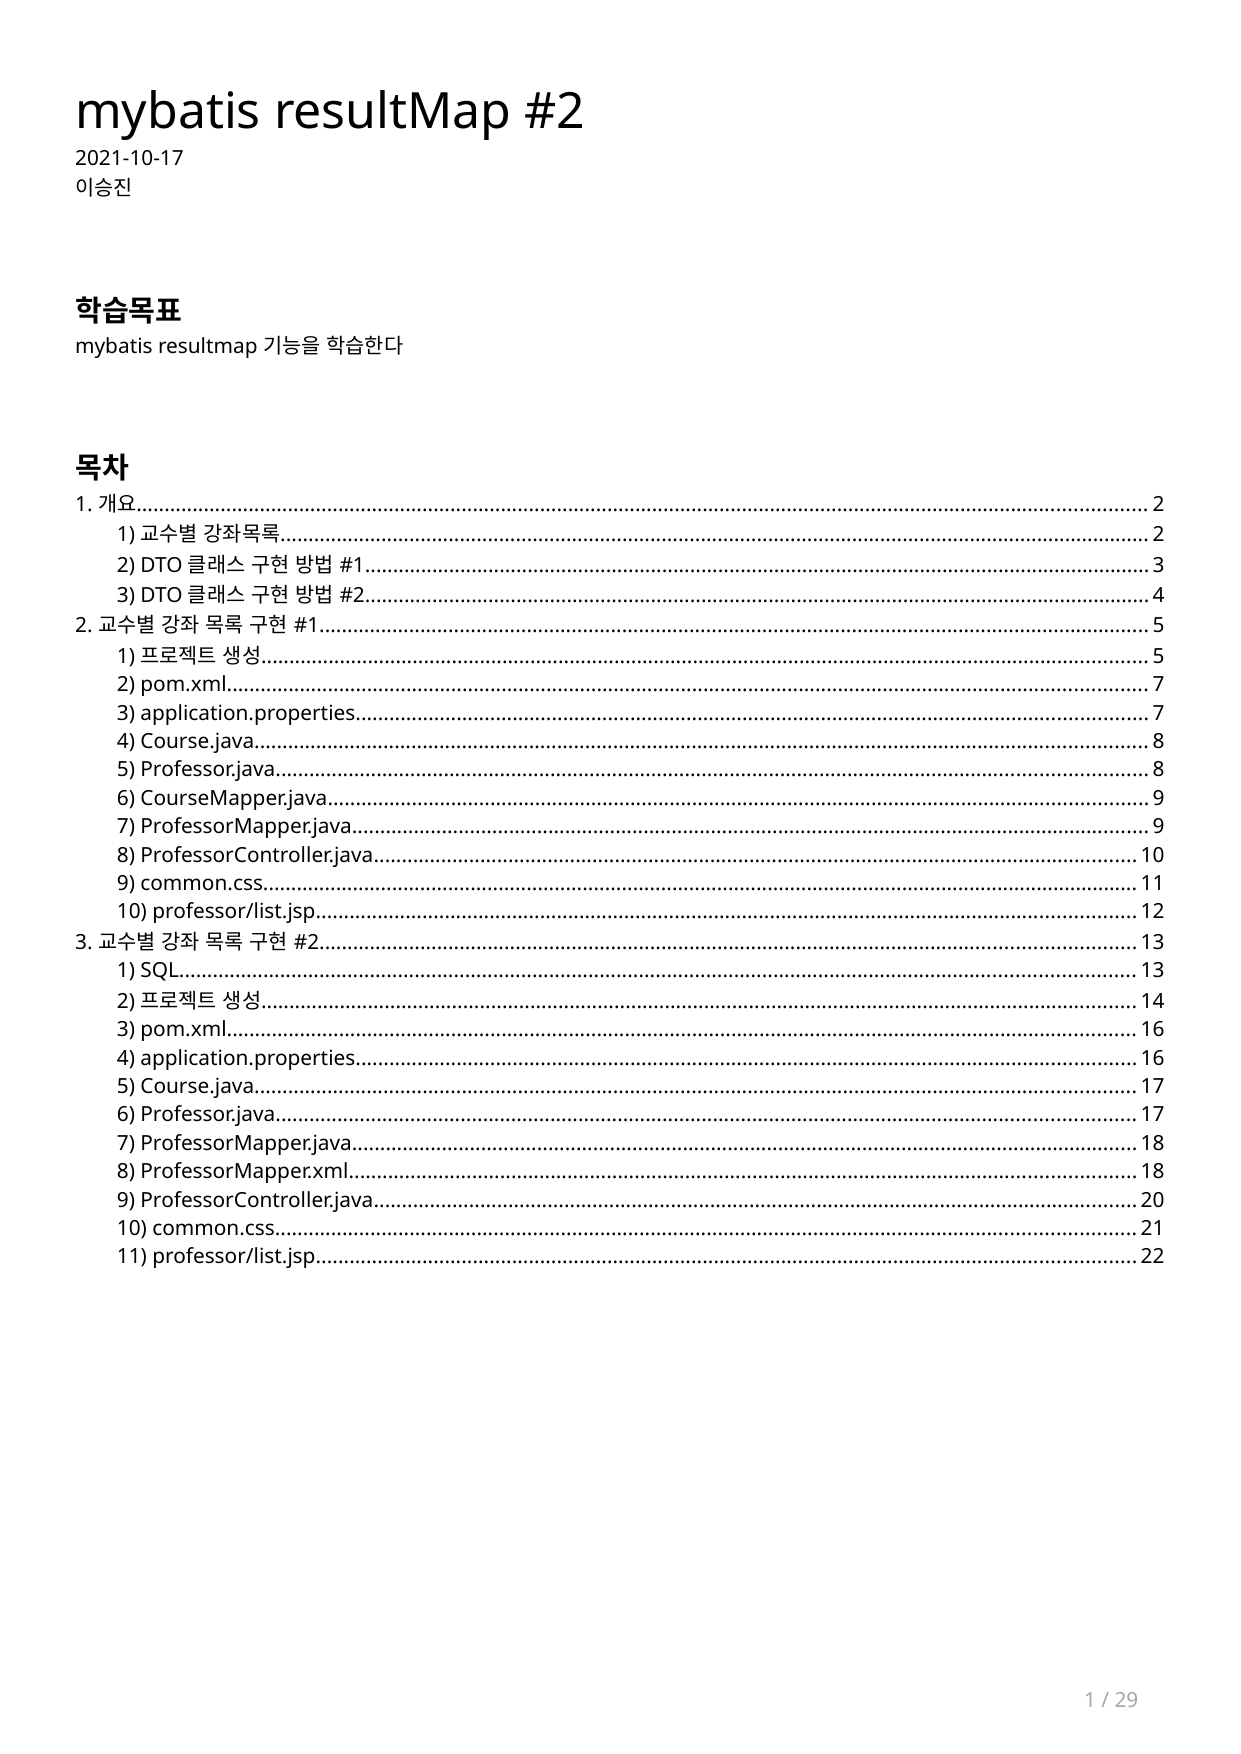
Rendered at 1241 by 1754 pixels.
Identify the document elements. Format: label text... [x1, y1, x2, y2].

text 5) Course.java 17 [117, 1071, 1165, 1099]
text 9) common.css 11 [117, 868, 1165, 897]
text 3) pom.xml 16 [117, 1014, 1165, 1043]
text mybatis resultMap #2 [75, 75, 1165, 143]
text 2) 프로젝트 생성 14 [117, 984, 1165, 1014]
text 3) DTO 클래스 구현 방법 #2 4 [117, 578, 1165, 608]
text 2) DTO 클래스 구현 방법 #1 3 [117, 548, 1165, 578]
text 10) professor/list.jsp 12 [117, 897, 1165, 925]
text 2) pom.xml 7 [117, 669, 1165, 698]
text 11) professor/list.jsp 22 [117, 1242, 1165, 1270]
text 2. 교수별 강좌 목록 구현 #1 5 [75, 608, 1165, 639]
text 10) common.css 21 [117, 1213, 1165, 1242]
text 7) ProfessorMapper.java 9 [117, 811, 1165, 840]
text 1) SQL 13 [117, 955, 1165, 984]
text 2021-10-17 [75, 143, 1165, 172]
text 7) ProfessorMapper.java 18 [117, 1128, 1165, 1156]
text 5) Professor.java 8 [117, 754, 1165, 783]
text 목차 [75, 445, 1165, 487]
text 1) 교수별 강좌목록 2 [117, 518, 1165, 548]
text 9) ProfessorController.java 20 [117, 1185, 1165, 1213]
text 학습목표 [75, 287, 1165, 329]
text mybatis resultmap 기능을 학습한다 [75, 329, 1165, 360]
text 이승진 [75, 172, 1165, 202]
text 3) application.properties 7 [117, 698, 1165, 726]
text 3. 교수별 강좌 목록 구현 #2 13 [75, 925, 1165, 955]
text 8) ProfessorController.java 10 [117, 840, 1165, 868]
text 1) 프로젝트 생성 5 [117, 639, 1165, 669]
text 1. 개요 2 [75, 487, 1165, 518]
text 6) CourseMapper.java 9 [117, 783, 1165, 811]
text 4) Course.java 8 [117, 726, 1165, 754]
text 8) ProfessorMapper.xml 18 [117, 1156, 1165, 1185]
text 4) application.properties 16 [117, 1043, 1165, 1071]
text 6) Professor.java 17 [117, 1099, 1165, 1128]
